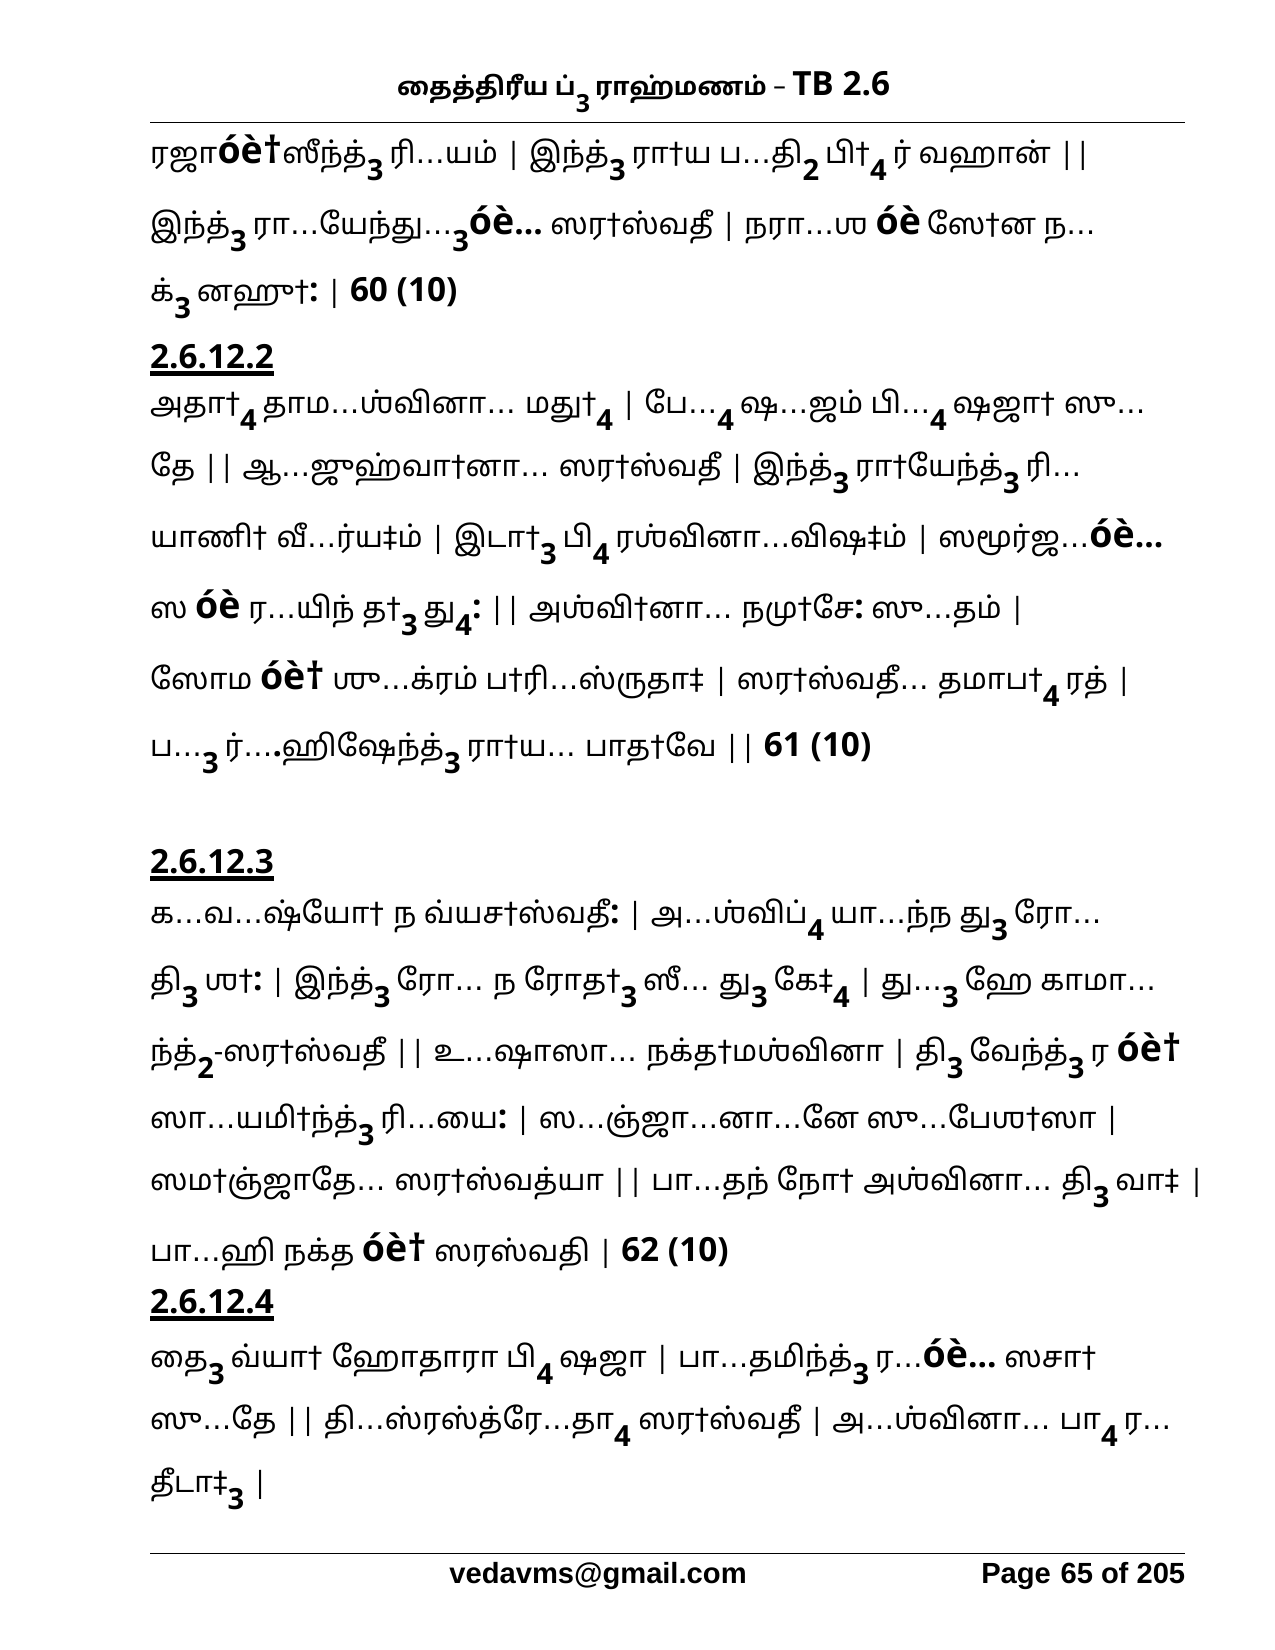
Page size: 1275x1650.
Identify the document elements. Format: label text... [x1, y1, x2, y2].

text 2.6.12.3 [150, 838, 1185, 883]
text 2.6.12.4 [150, 1277, 1185, 1323]
text அதா†4தாம…ஶ்வினா… மது†4 | பே…4ஷ…ஜம் பி…4ஷஜா† ஸு…தே || ஆ…ஜுஹ்வா†னா… ஸர†ஸ்வதீ | இந்த்3ரா†யேந்த்3ரி…யாணி† வீ…ர்ய‡ம் | இடா†3பி4ரஶ்வினா…விஷ‡ம் | ஸமூர்ஜ…óè… ஸóè ர…யிந் த†3து4: || அஶ்வி†னா… நமு†சே: ஸு…தம் | ஸோமóè† ஶு…க்ரம் ப†ரி…ஸ்ருதா‡ | ஸர†ஸ்வதீ… தமாப†4ரத் | ப…3ர்….ஹிஷேந்த்3ரா†ய… பாத†வே || 61 (10) [150, 383, 1185, 782]
text 2.6.12.2 [150, 333, 1185, 378]
